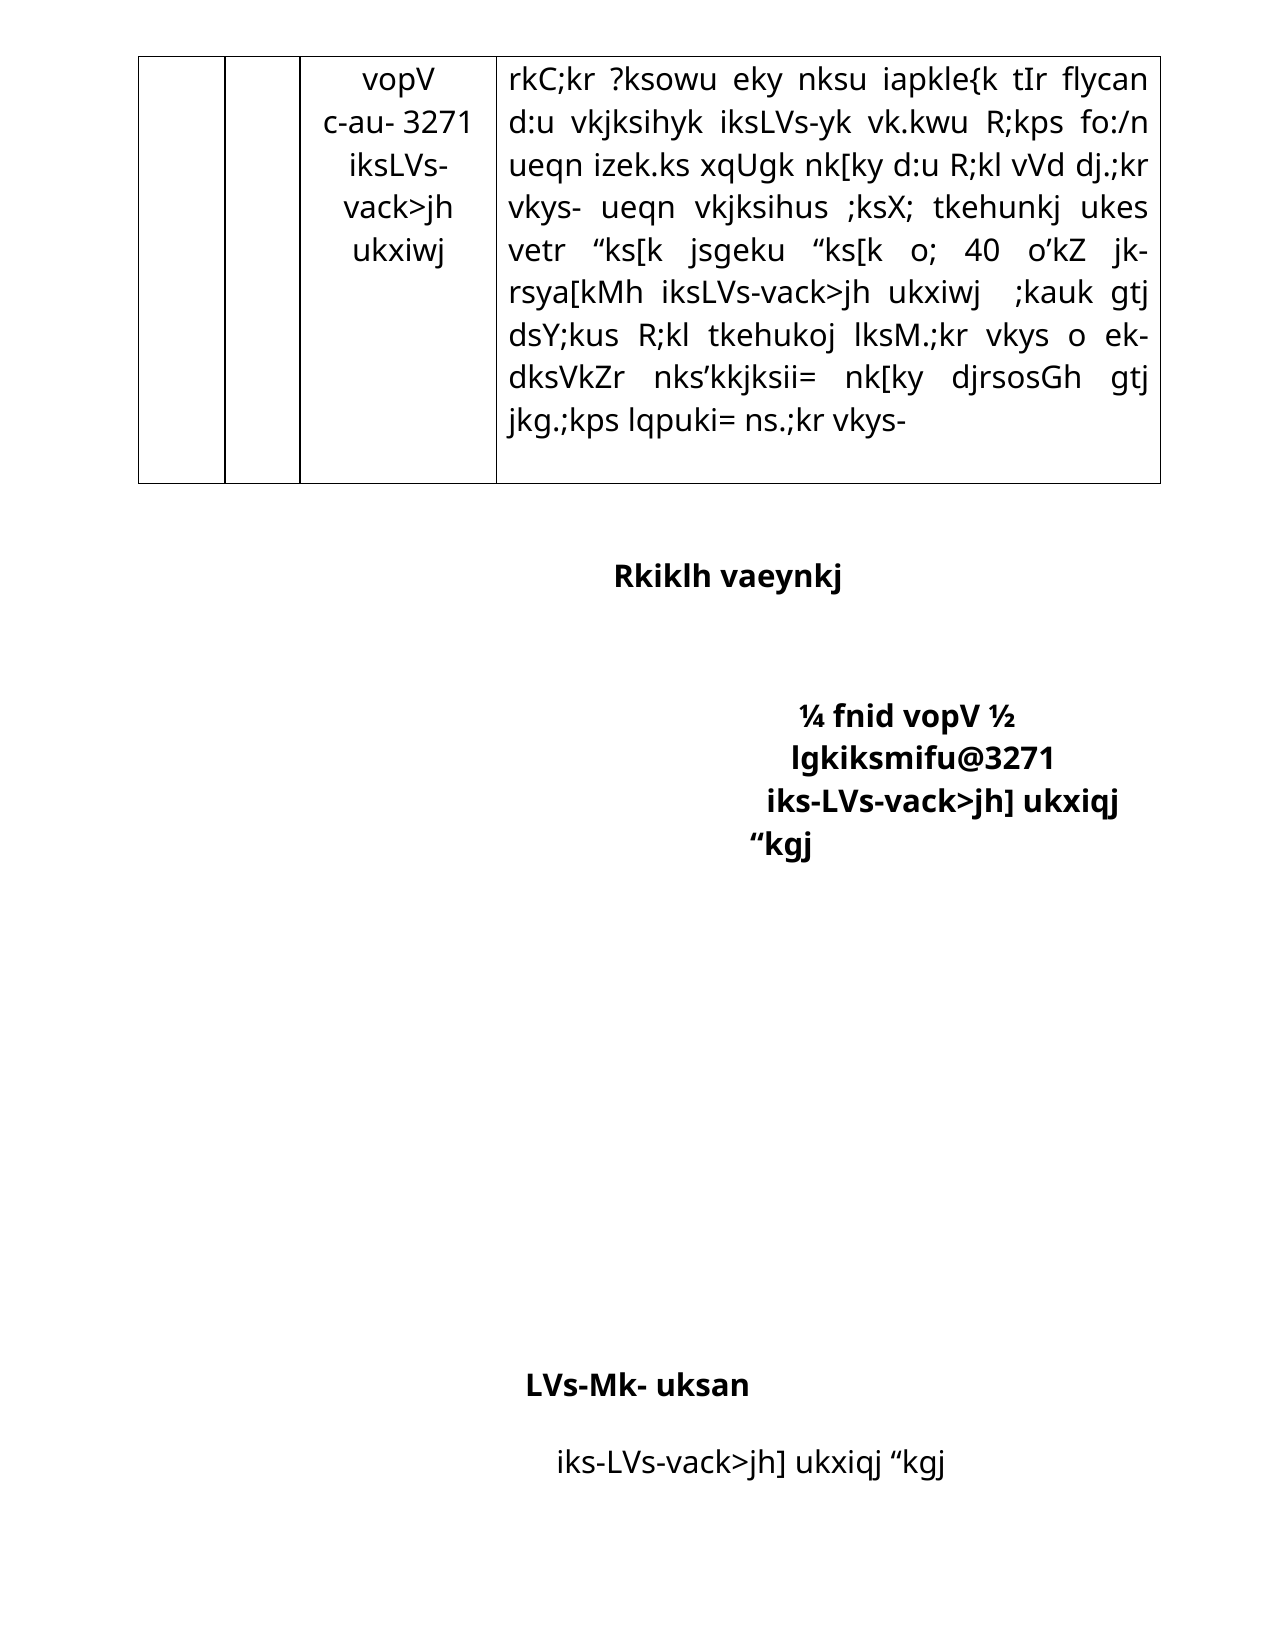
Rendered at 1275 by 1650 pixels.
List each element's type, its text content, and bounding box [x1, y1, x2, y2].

text lgkiksmifu@3271 [750, 736, 1125, 779]
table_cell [497, 57, 1160, 483]
text LVs-Mk- uksan [150, 1363, 1125, 1405]
text ¼ fnid vopV ½ [750, 694, 1125, 736]
text Rkiklh vaeynkj [150, 554, 1125, 597]
text iks-LVs-vack>jh] ukxiqj “kgj [150, 1440, 1125, 1482]
text iks-LVs-vack>jh] ukxiqj “kgj [750, 779, 1125, 864]
table_cell [226, 57, 299, 483]
table_cell [139, 57, 224, 483]
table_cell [301, 57, 496, 483]
